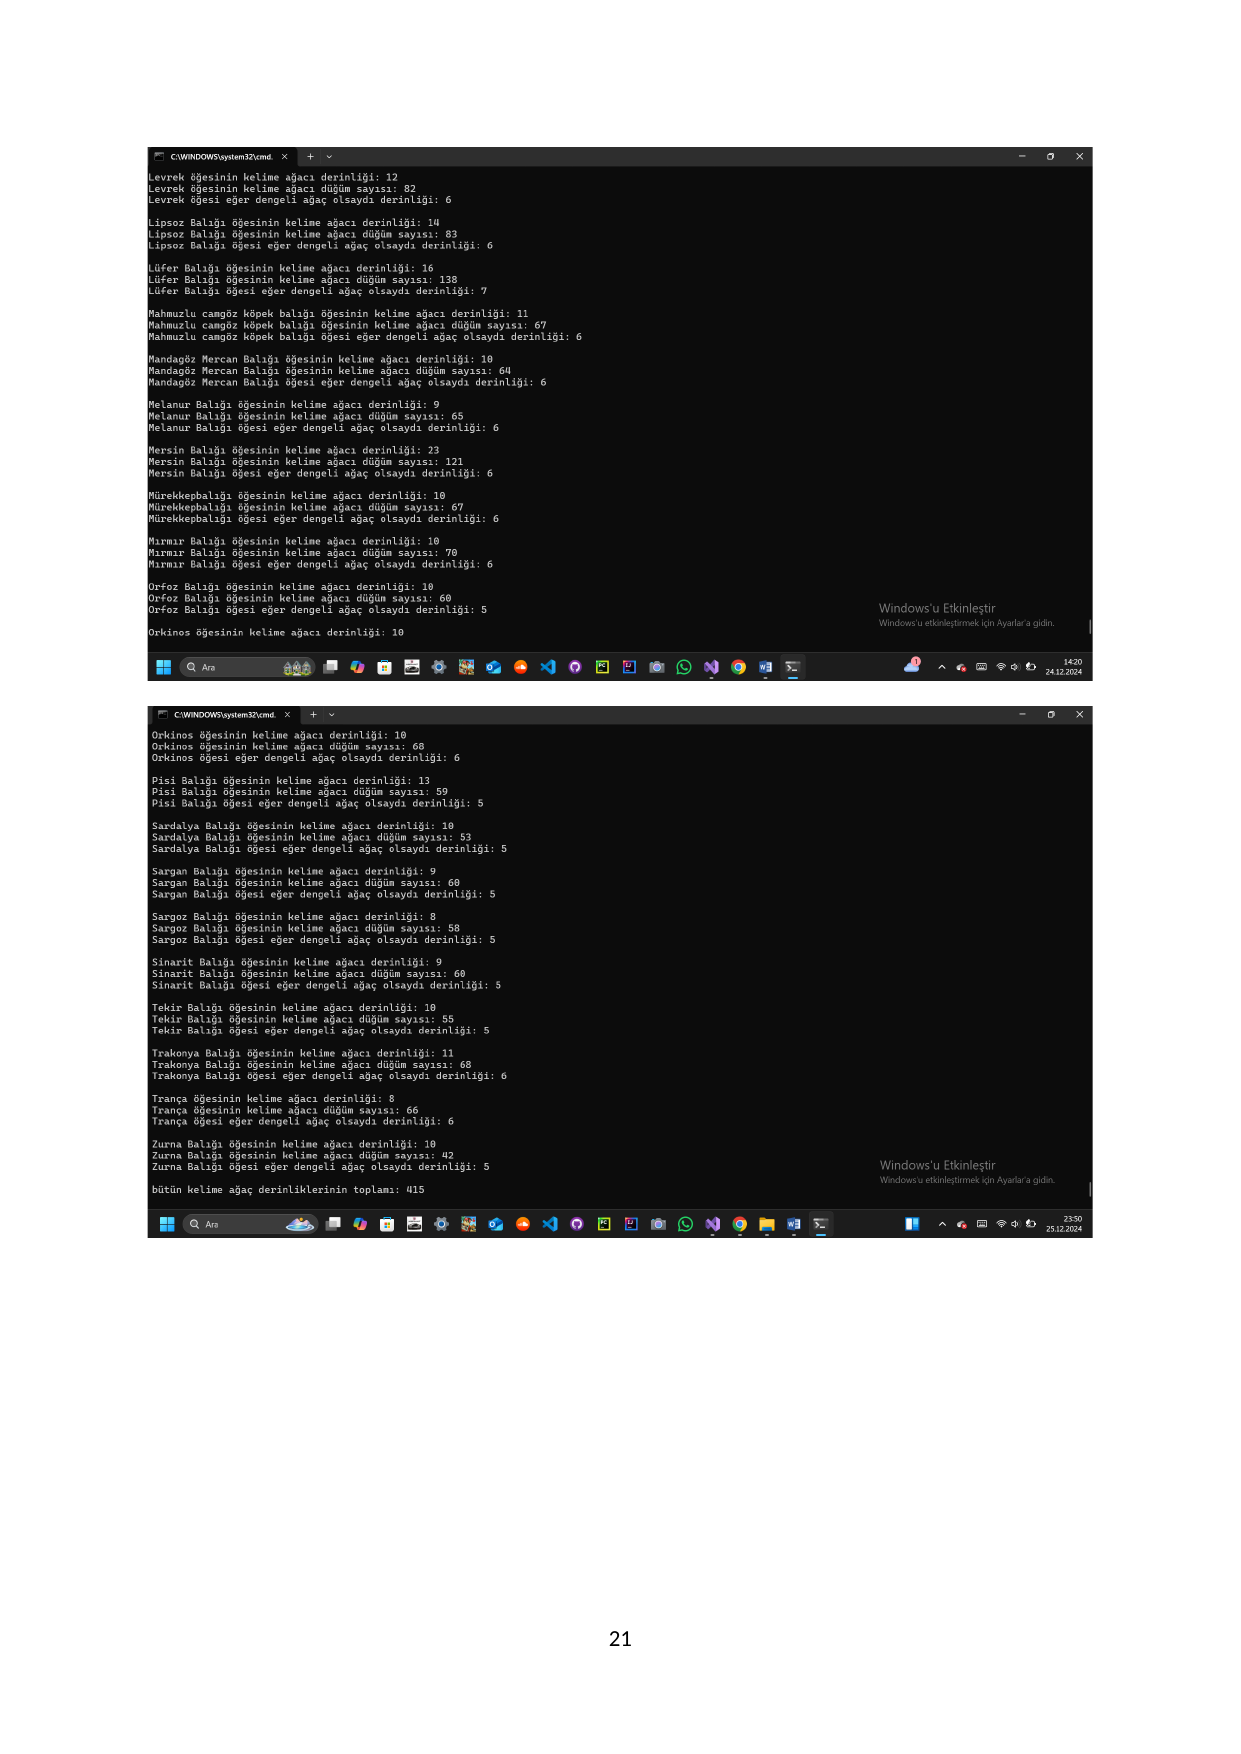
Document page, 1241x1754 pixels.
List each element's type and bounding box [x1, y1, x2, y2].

picture [147, 147, 1093, 681]
picture [147, 706, 1093, 1238]
